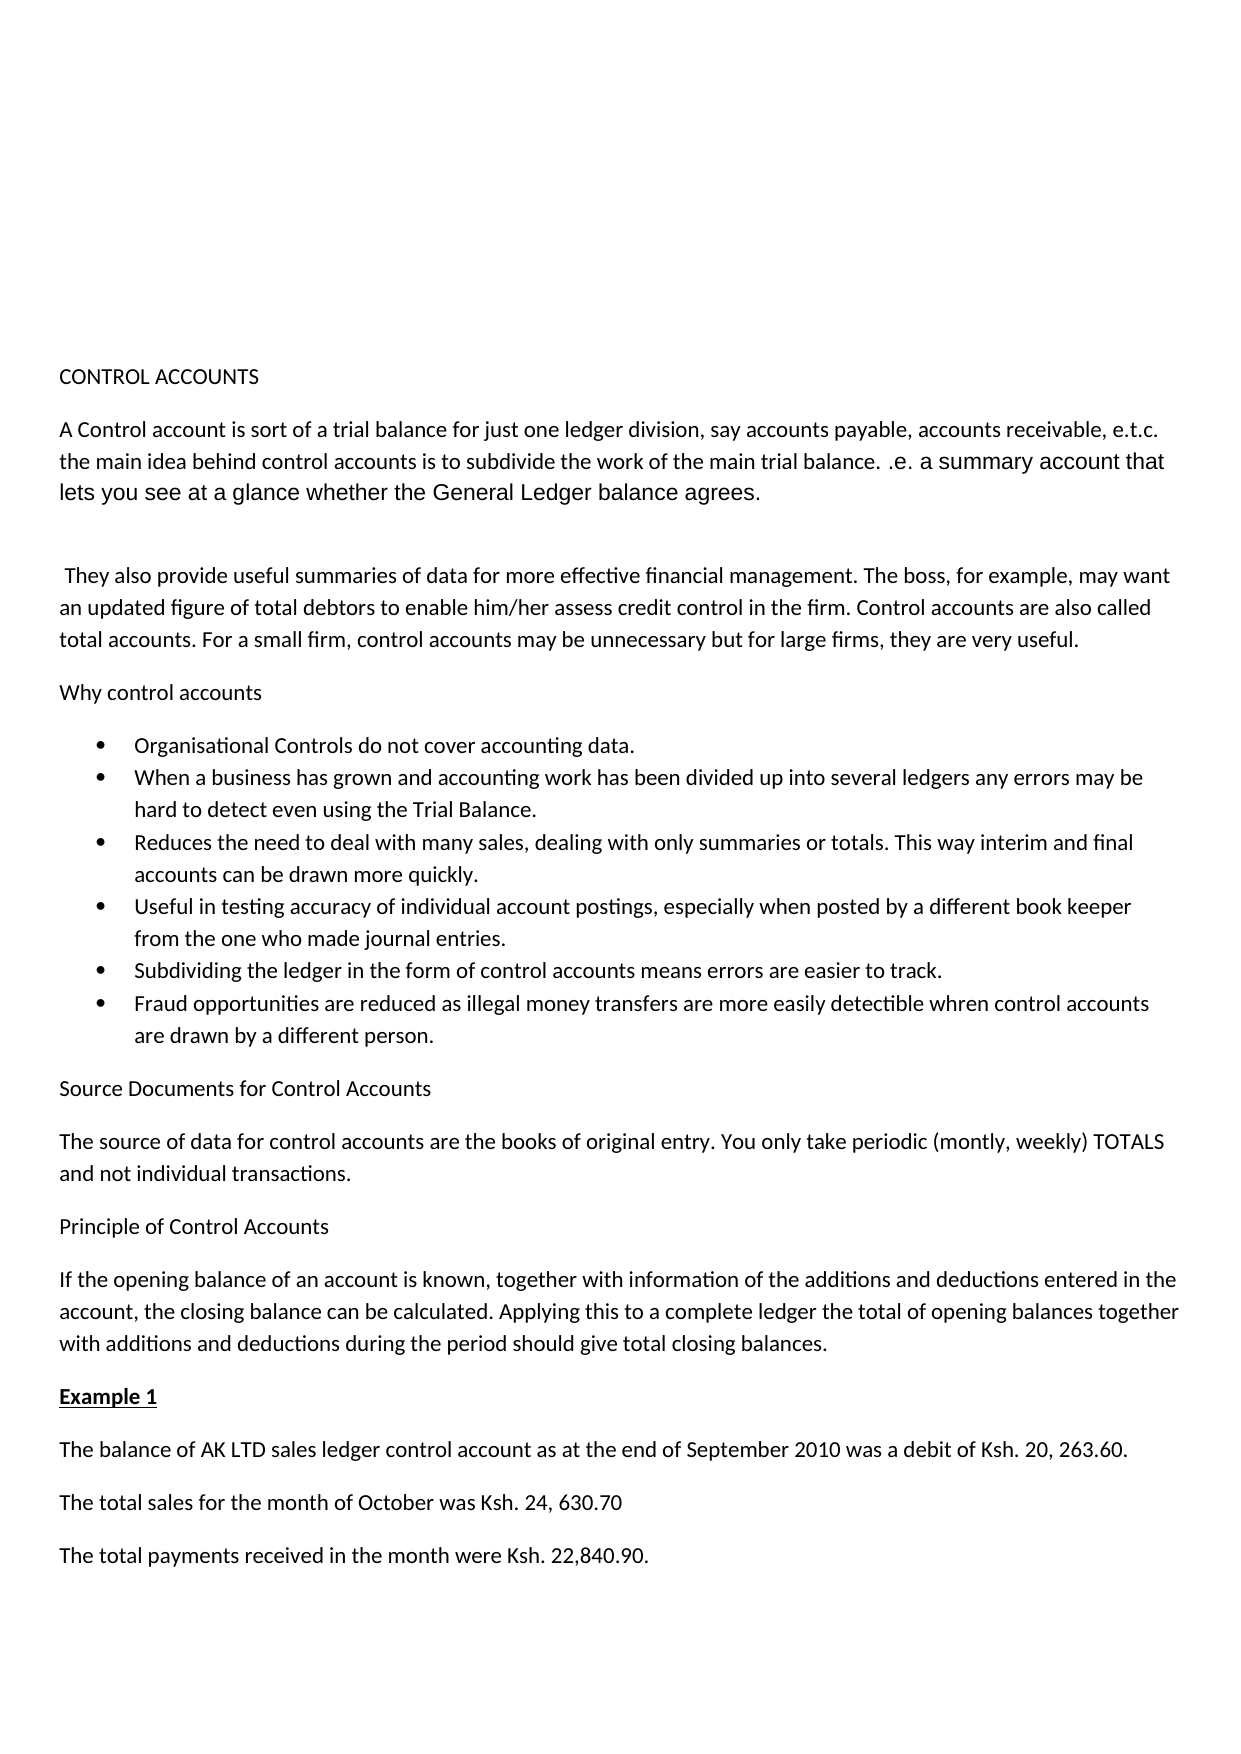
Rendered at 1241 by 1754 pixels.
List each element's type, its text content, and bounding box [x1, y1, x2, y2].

text They also provide useful summaries of data for more effective financial management. The boss, for example, may want an updated figure of total debtors to enable him/her assess credit control in the firm. Control accounts are also called total accounts. For a small firm, control accounts may be unnecessary but for large firms, they are very useful. [59, 530, 1181, 653]
text The total sales for the month of October was Ksh. 24, 630.70 [59, 1488, 1181, 1517]
text The balance of AK LTD sales ledger control account as at the end of September 2010 was a debit of Ksh. 20, 263.60. [59, 1436, 1181, 1463]
list Fraud opportunities are reduced as illegal money transfers are more easily detectible whren control accounts are drawn by a different person. [97, 989, 1181, 1049]
text The total payments received in the month were Ksh. 22,840.90. [59, 1542, 1181, 1569]
list Subdividing the ledger in the form of control accounts means errors are easier to track. [97, 956, 1181, 984]
text Why control accounts [59, 678, 1181, 706]
text CONTROL ACCOUNTS [59, 362, 1181, 390]
text Example 1 [59, 1382, 1181, 1411]
text Principle of Control Accounts [59, 1212, 1181, 1240]
list Reduces the need to deal with many sales, dealing with only summaries or totals. This way interim and final accounts can be drawn more quickly. [97, 828, 1181, 888]
list When a business has grown and accounting work has been divided up into several ledgers any errors may be hard to detect even using the Trial Balance. [97, 763, 1181, 823]
list Organisational Controls do not cover accounting data. [97, 731, 1181, 759]
text A Control account is sort of a trial balance for just one ledger division, say accounts payable, accounts receivable, e.t.c. the main idea behind control accounts is to subdivide the work of the main trial balance. .e. a summary account that lets you see at a glance whether the General Ledger balance agrees. [59, 415, 1181, 506]
text The source of data for control accounts are the books of original entry. You only take periodic (montly, weekly) TOTALS and not individual transactions. [59, 1127, 1181, 1187]
text If the opening balance of an account is known, together with information of the additions and deductions entered in the account, the closing balance can be calculated. Applying this to a complete ledger the total of opening balances together with additions and deductions during the period should give total closing balances. [59, 1265, 1181, 1357]
text Source Documents for Control Accounts [59, 1074, 1181, 1102]
list Useful in testing accuracy of individual account postings, especially when posted by a different book keeper from the one who made journal entries. [97, 892, 1181, 952]
